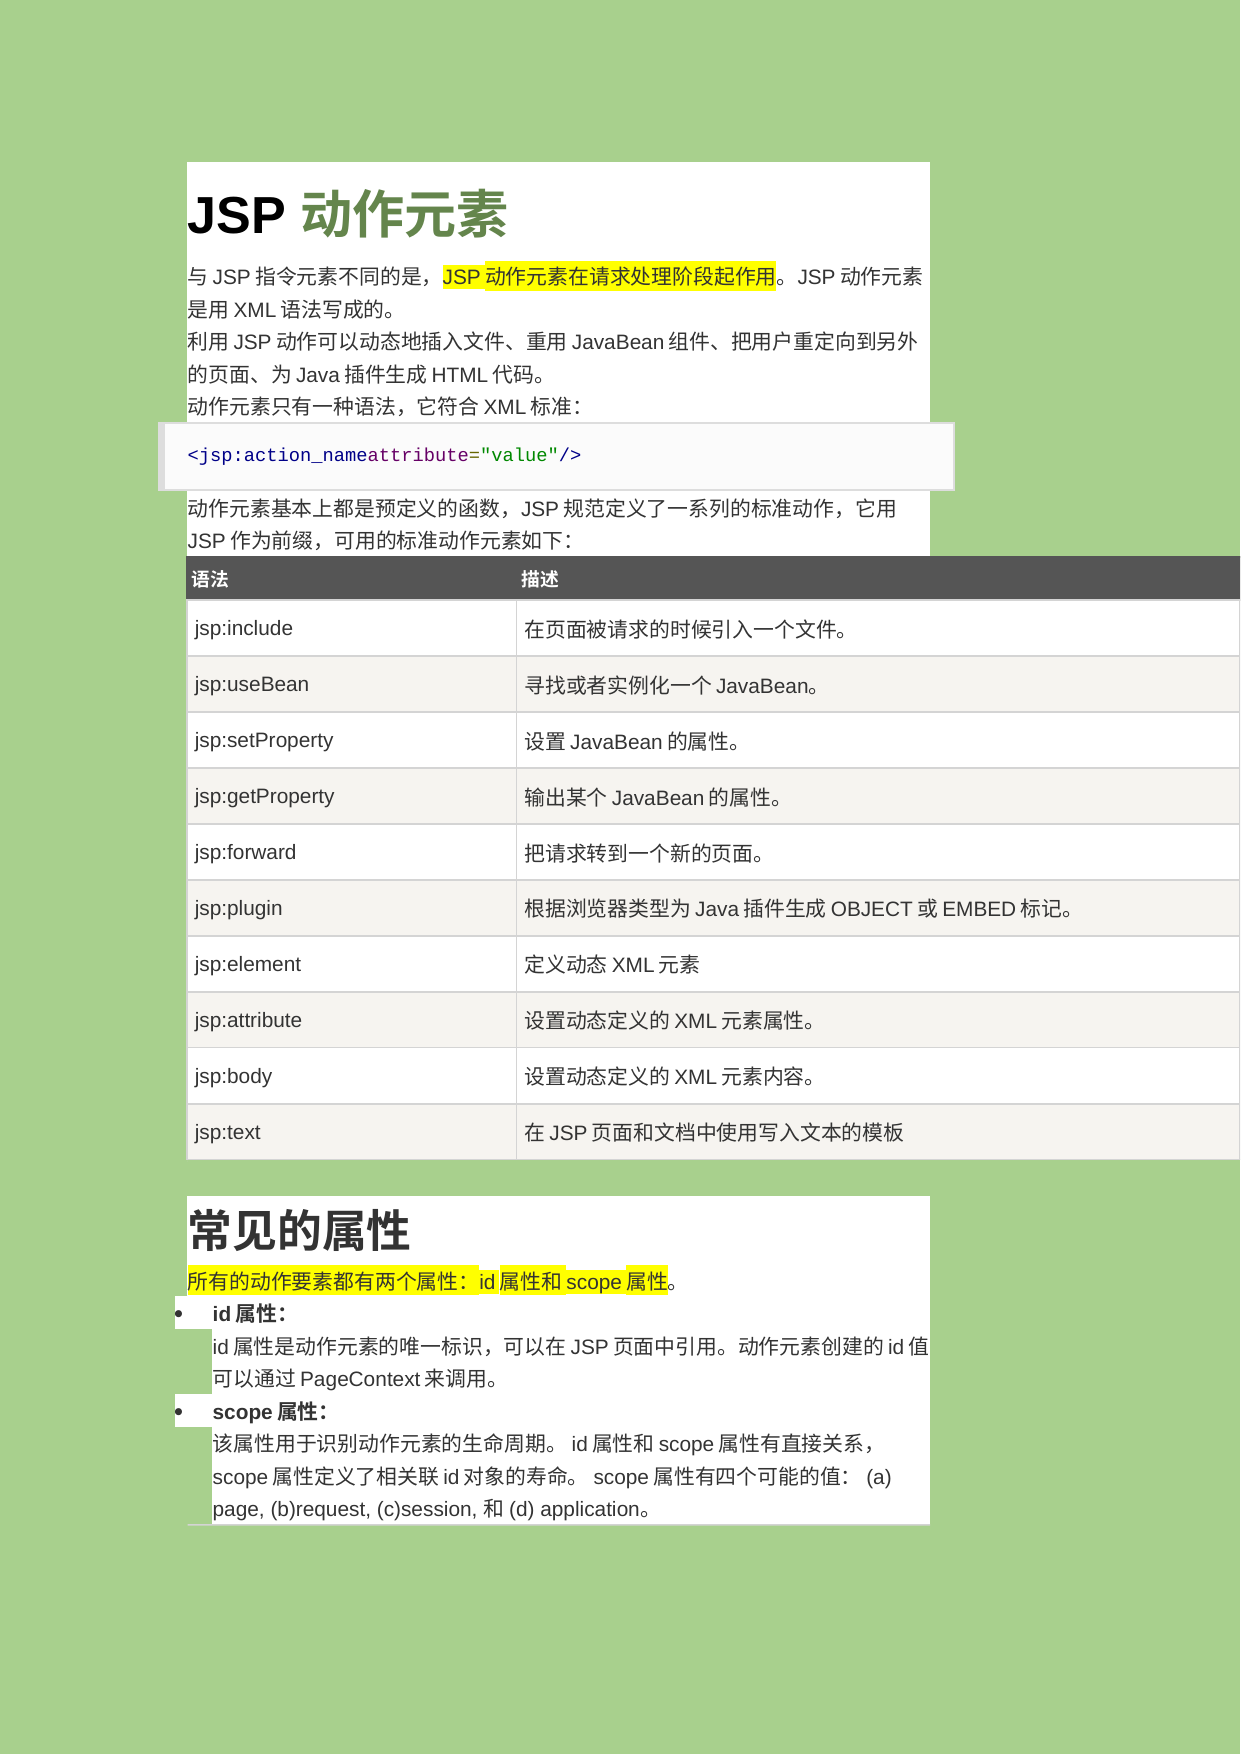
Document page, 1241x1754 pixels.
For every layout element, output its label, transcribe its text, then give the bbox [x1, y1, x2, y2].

text id属性是动作元素的唯一标识，可以在JSP页面中引用。动作元素创建的id值可以通过PageContext来调用。 [212, 1329, 930, 1394]
table_cell 在页面被请求的时候引入一个文件。 [517, 601, 1239, 655]
table_cell 寻找或者实例化一个JavaBean。 [517, 657, 1239, 711]
text 与JSP指令元素不同的是，JSP动作元素在请求处理阶段起作用。JSP动作元素是用XML语法写成的。 [187, 259, 930, 324]
list scope属性： [175, 1394, 930, 1427]
table_cell jsp:body [188, 1048, 516, 1103]
subtitle 常见的属性 [187, 1196, 930, 1261]
table_cell jsp:attribute [188, 993, 516, 1047]
table_cell jsp:setProperty [188, 713, 516, 767]
text 该属性用于识别动作元素的生命周期。 id属性和scope属性有直接关系，scope属性定义了相关联id对象的寿命。 scope属性有四个可能的值： (a) page, (b)request, (c)session, 和 (d) application。 [212, 1427, 930, 1524]
table_cell 设置动态定义的XML元素属性。 [517, 993, 1239, 1047]
table_cell 设置动态定义的XML元素内容。 [517, 1048, 1239, 1103]
table_cell jsp:useBean [188, 657, 516, 711]
table_cell jsp:text [188, 1105, 516, 1159]
subtitle JSP 动作元素 [187, 162, 930, 259]
text 所有的动作要素都有两个属性：id属性和scope属性。 [187, 1264, 930, 1297]
list id属性： [175, 1297, 930, 1329]
table_cell 在JSP页面和文档中使用写入文本的模板 [517, 1105, 1239, 1159]
table_cell jsp:plugin [188, 881, 516, 935]
table_header 语法 [188, 558, 516, 599]
table_cell jsp:include [188, 601, 516, 655]
table_cell 输出某个JavaBean的属性。 [517, 769, 1239, 823]
table_cell jsp:element [188, 937, 516, 991]
table_cell jsp:getProperty [188, 769, 516, 823]
text 利用JSP动作可以动态地插入文件、重用JavaBean组件、把用户重定向到另外的页面、为Java插件生成HTML代码。 [187, 324, 930, 389]
table_header 描述 [517, 558, 1239, 599]
table_cell 设置JavaBean的属性。 [517, 713, 1239, 767]
table_cell jsp:forward [188, 825, 516, 879]
text 动作元素只有一种语法，它符合XML标准： [187, 389, 930, 422]
table_cell 把请求转到一个新的页面。 [517, 825, 1239, 879]
table_cell 根据浏览器类型为Java插件生成OBJECT或EMBED标记。 [517, 881, 1239, 935]
text 动作元素基本上都是预定义的函数，JSP规范定义了一系列的标准动作，它用JSP作为前缀，可用的标准动作元素如下： [187, 491, 930, 556]
table_cell 定义动态XML元素 [517, 937, 1239, 991]
text <jsp:action_nameattribute="value"/> [165, 424, 953, 489]
